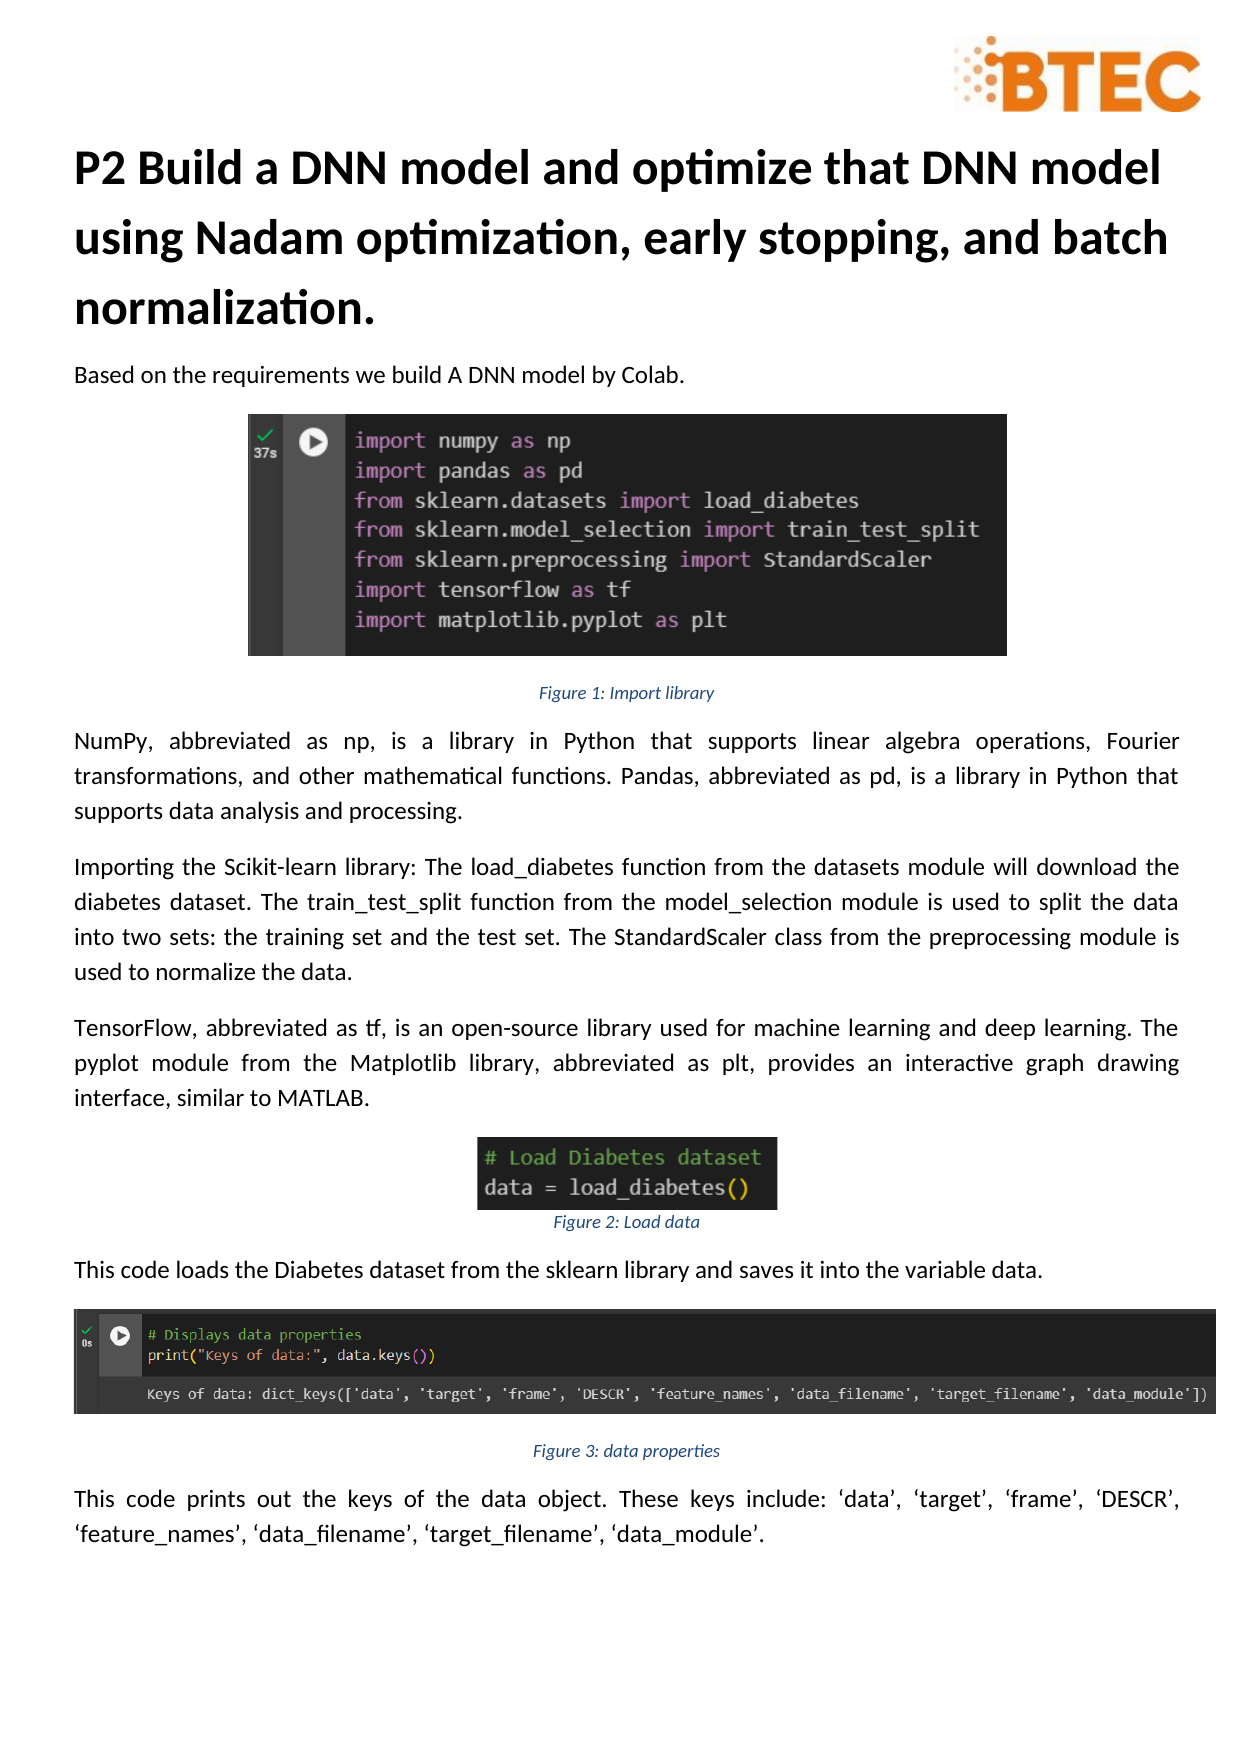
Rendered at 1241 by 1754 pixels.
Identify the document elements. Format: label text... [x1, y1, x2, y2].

text This code loads the Diabetes dataset from the sklearn library and saves it into the variable data. [74, 1254, 1181, 1284]
subtitle P2 Build a DNN model and optimize that DNN model using Nadam optimization, early stopping, and batch normalization. [74, 136, 1181, 337]
picture [477, 1137, 778, 1210]
text Figure 2: Load data [74, 1210, 1181, 1233]
text Figure 3: data properties [74, 1439, 1181, 1462]
text This code prints out the keys of the data object. These keys include: ‘data’, ‘target’, ‘frame’, ‘DESCR’, ‘feature_names’, ‘data_filename’, ‘target_filename’, ‘data_module’. [74, 1513, 1181, 1548]
text Figure 1: Import library [74, 681, 1181, 704]
text TensorFlow, abbreviated as tf, is an open-source library used for machine learning and deep learning. The pyplot module from the Matplotlib library, abbreviated as plt, provides an interactive graph drawing interface, similar to MATLAB. [74, 1012, 1181, 1112]
text Importing the Scikit-learn library: The load_diabetes function from the datasets module will download the diabetes dataset. The train_test_split function from the model_selection module is used to split the data into two sets: the training set and the test set. The StandardScaler class from the preprocessing module is used to normalize the data. [74, 851, 1181, 986]
text Based on the requirements we build A DNN model by Colab. [74, 359, 1181, 389]
text NumPy, abbreviated as np, is a library in Python that supports linear algebra operations, Fourier transformations, and other mathematical functions. Pandas, abbreviated as pd, is a library in Python that supports data analysis and processing. [74, 725, 1181, 826]
picture [73, 1309, 1216, 1414]
picture [248, 414, 1007, 656]
picture [953, 36, 1201, 112]
